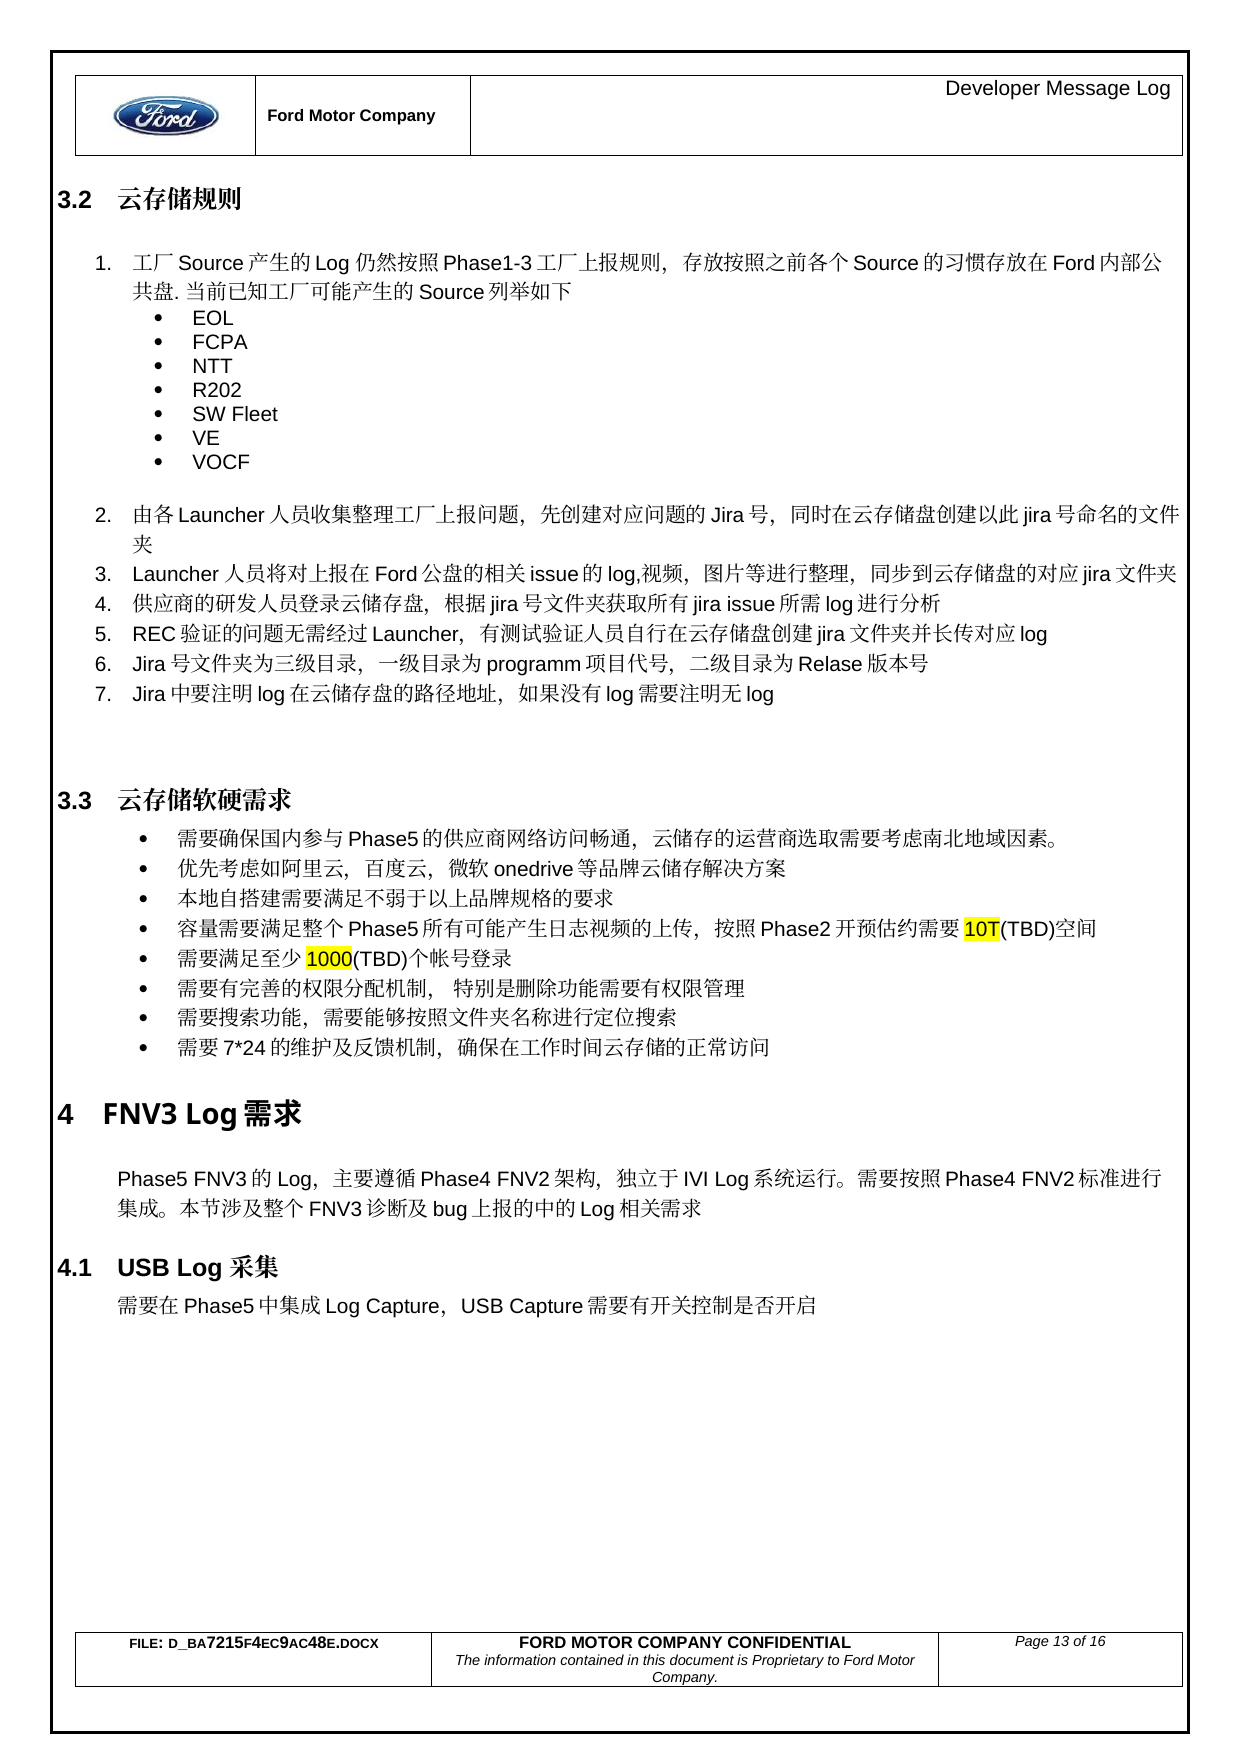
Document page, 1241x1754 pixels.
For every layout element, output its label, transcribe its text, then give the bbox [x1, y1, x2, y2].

list FCPA [154, 330, 1180, 354]
list 由各Launcher人员收集整理工厂上报问题，先创建对应问题的Jira号，同时在云存储盘创建以此jira号命名的文件夹 [94, 498, 1180, 558]
subtitle 云存储软硬需求 [57, 780, 1180, 816]
list R202 [154, 378, 1180, 402]
list 需要7*24的维护及反馈机制，确保在工作时间云存储的正常访问 [139, 1032, 1180, 1062]
list EOL [154, 306, 1180, 330]
subtitle 云存储规则 [57, 180, 1180, 216]
list 本地自搭建需要满足不弱于以上品牌规格的要求 [139, 882, 1180, 912]
subtitle USB Log 采集 [57, 1247, 1180, 1283]
list 工厂Source产生的Log 仍然按照Phase1-3工厂上报规则，存放按照之前各个Source的习惯存放在Ford内部公共盘. 当前已知工厂可能产生的Source列举如下 [94, 246, 1180, 306]
text Phase5 FNV3的 Log，主要遵循Phase4 FNV2架构，独立于IVI Log系统运行。需要按照Phase4 FNV2标准进行集成。本节涉及整个FNV3诊断及bug上报的中的Log相关需求 [117, 1162, 1180, 1222]
list VE [154, 426, 1180, 450]
list 需要有完善的权限分配机制， 特别是删除功能需要有权限管理 [139, 972, 1180, 1002]
list 供应商的研发人员登录云储存盘，根据jira号文件夹获取所有jira issue所需log进行分析 [94, 588, 1180, 618]
list 优先考虑如阿里云，百度云，微软onedrive等品牌云储存解决方案 [139, 852, 1180, 882]
list 容量需要满足整个Phase5所有可能产生日志视频的上传，按照Phase2开预估约需要10T(TBD)空间 [139, 912, 1180, 942]
subtitle FNV3 Log需求 [57, 1091, 1180, 1133]
text 需要在Phase5中集成Log Capture，USB Capture需要有开关控制是否开启 [117, 1289, 1180, 1319]
list NTT [154, 354, 1180, 378]
list 需要满足至少1000(TBD)个帐号登录 [139, 942, 1180, 972]
picture [100, 82, 232, 149]
list Jira号文件夹为三级目录，一级目录为programm项目代号，二级目录为Relase版本号 [94, 648, 1180, 677]
list Launcher 人员将对上报在Ford公盘的相关issue的log,视频，图片等进行整理，同步到云存储盘的对应jira文件夹 [94, 558, 1180, 588]
list Jira中要注明log在云储存盘的路径地址，如果没有log需要注明无log [94, 677, 1180, 707]
list SW Fleet [154, 402, 1180, 426]
list 需要确保国内参与Phase5的供应商网络访问畅通，云储存的运营商选取需要考虑南北地域因素。 [139, 822, 1180, 852]
list 需要搜索功能，需要能够按照文件夹名称进行定位搜索 [139, 1002, 1180, 1032]
list REC验证的问题无需经过Launcher，有测试验证人员自行在云存储盘创建jira文件夹并长传对应log [94, 618, 1180, 648]
list VOCF [154, 450, 1180, 474]
